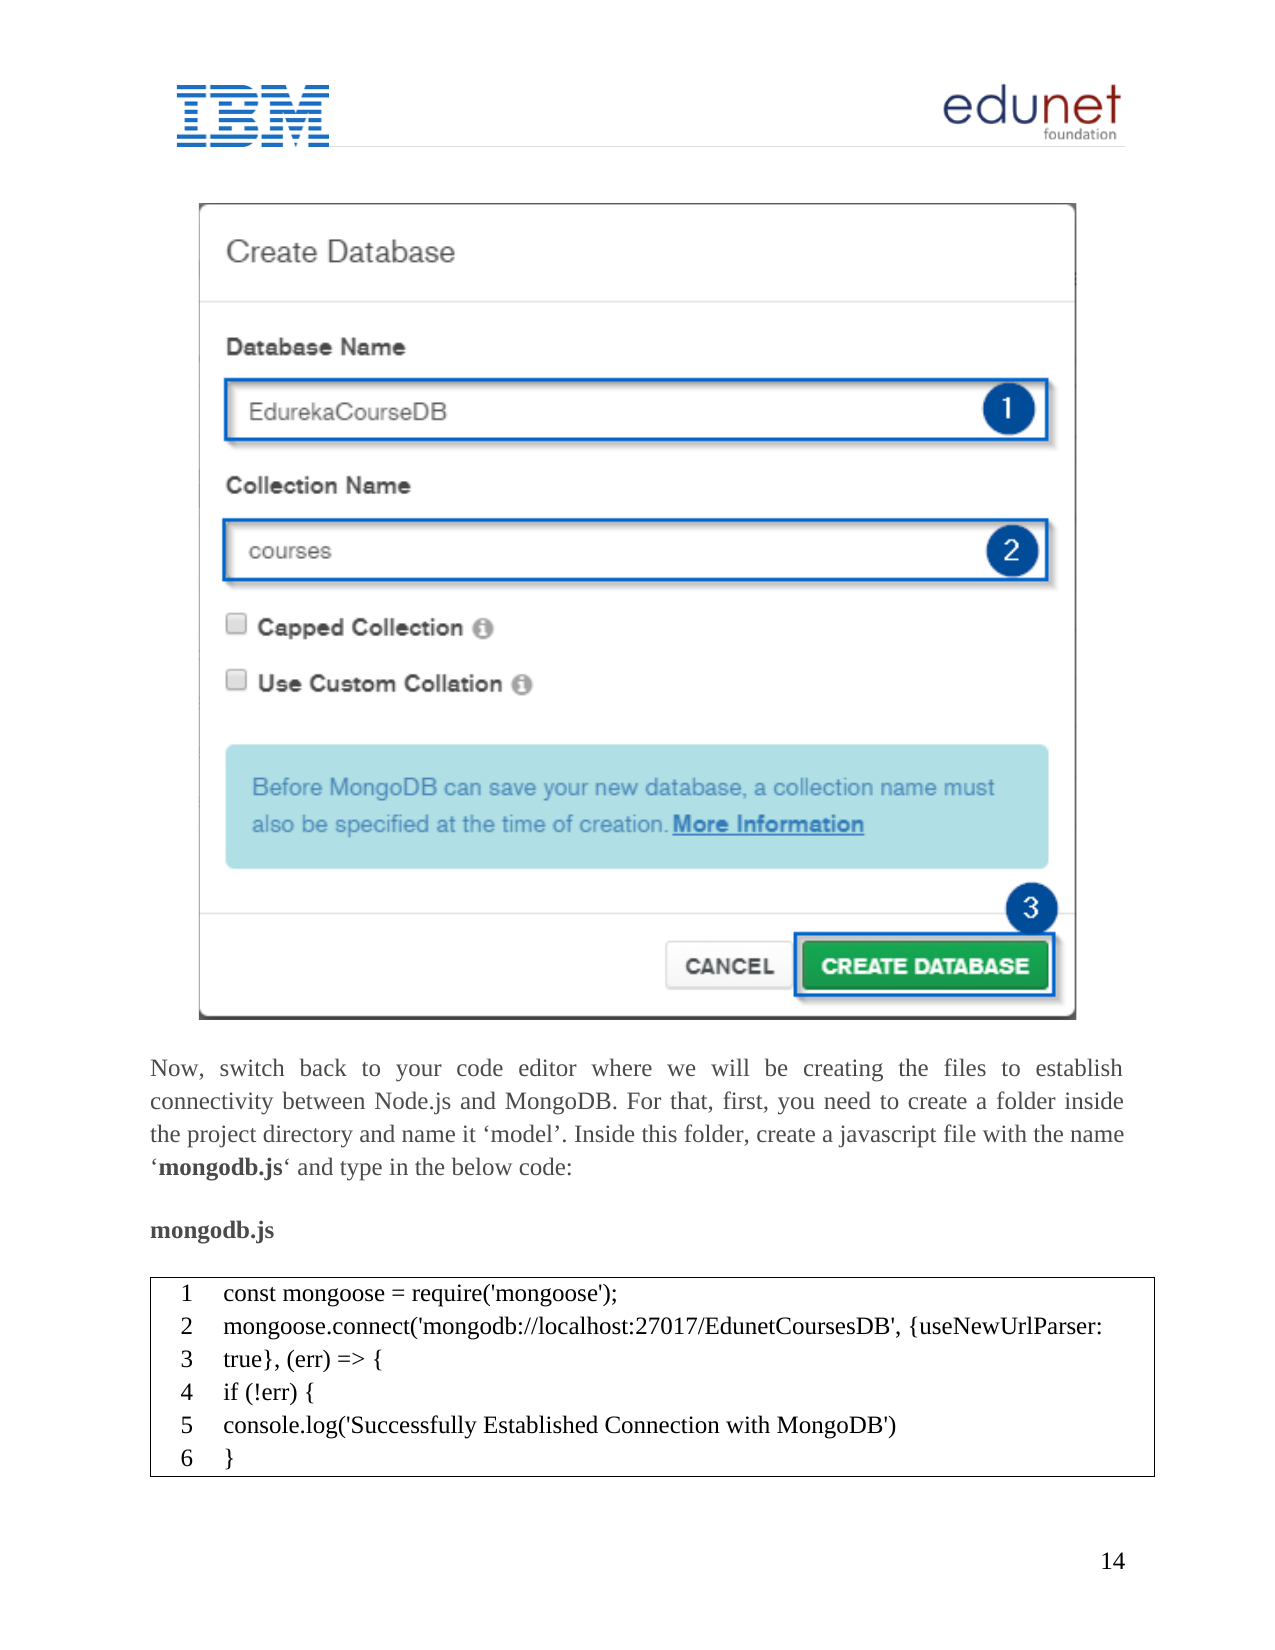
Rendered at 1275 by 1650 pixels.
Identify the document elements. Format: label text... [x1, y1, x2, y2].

picture [198, 203, 1077, 1020]
text mongodb.js [150, 1215, 1125, 1243]
table_header 1 2 3 4 5 6 7 8 9 10 11 12 13 [151, 1278, 223, 1476]
picture [176, 85, 329, 147]
text Now, switch back to your code editor where we will be creating the files to establish connectivity between Node.js and MongoDB. For that, first, you need to create a folder inside the project directory and name it ‘model’. Inside this folder, create a javascript file with the name ‘mongodb.js‘ and type in the below code: [150, 1053, 1125, 1181]
picture [941, 75, 1125, 147]
